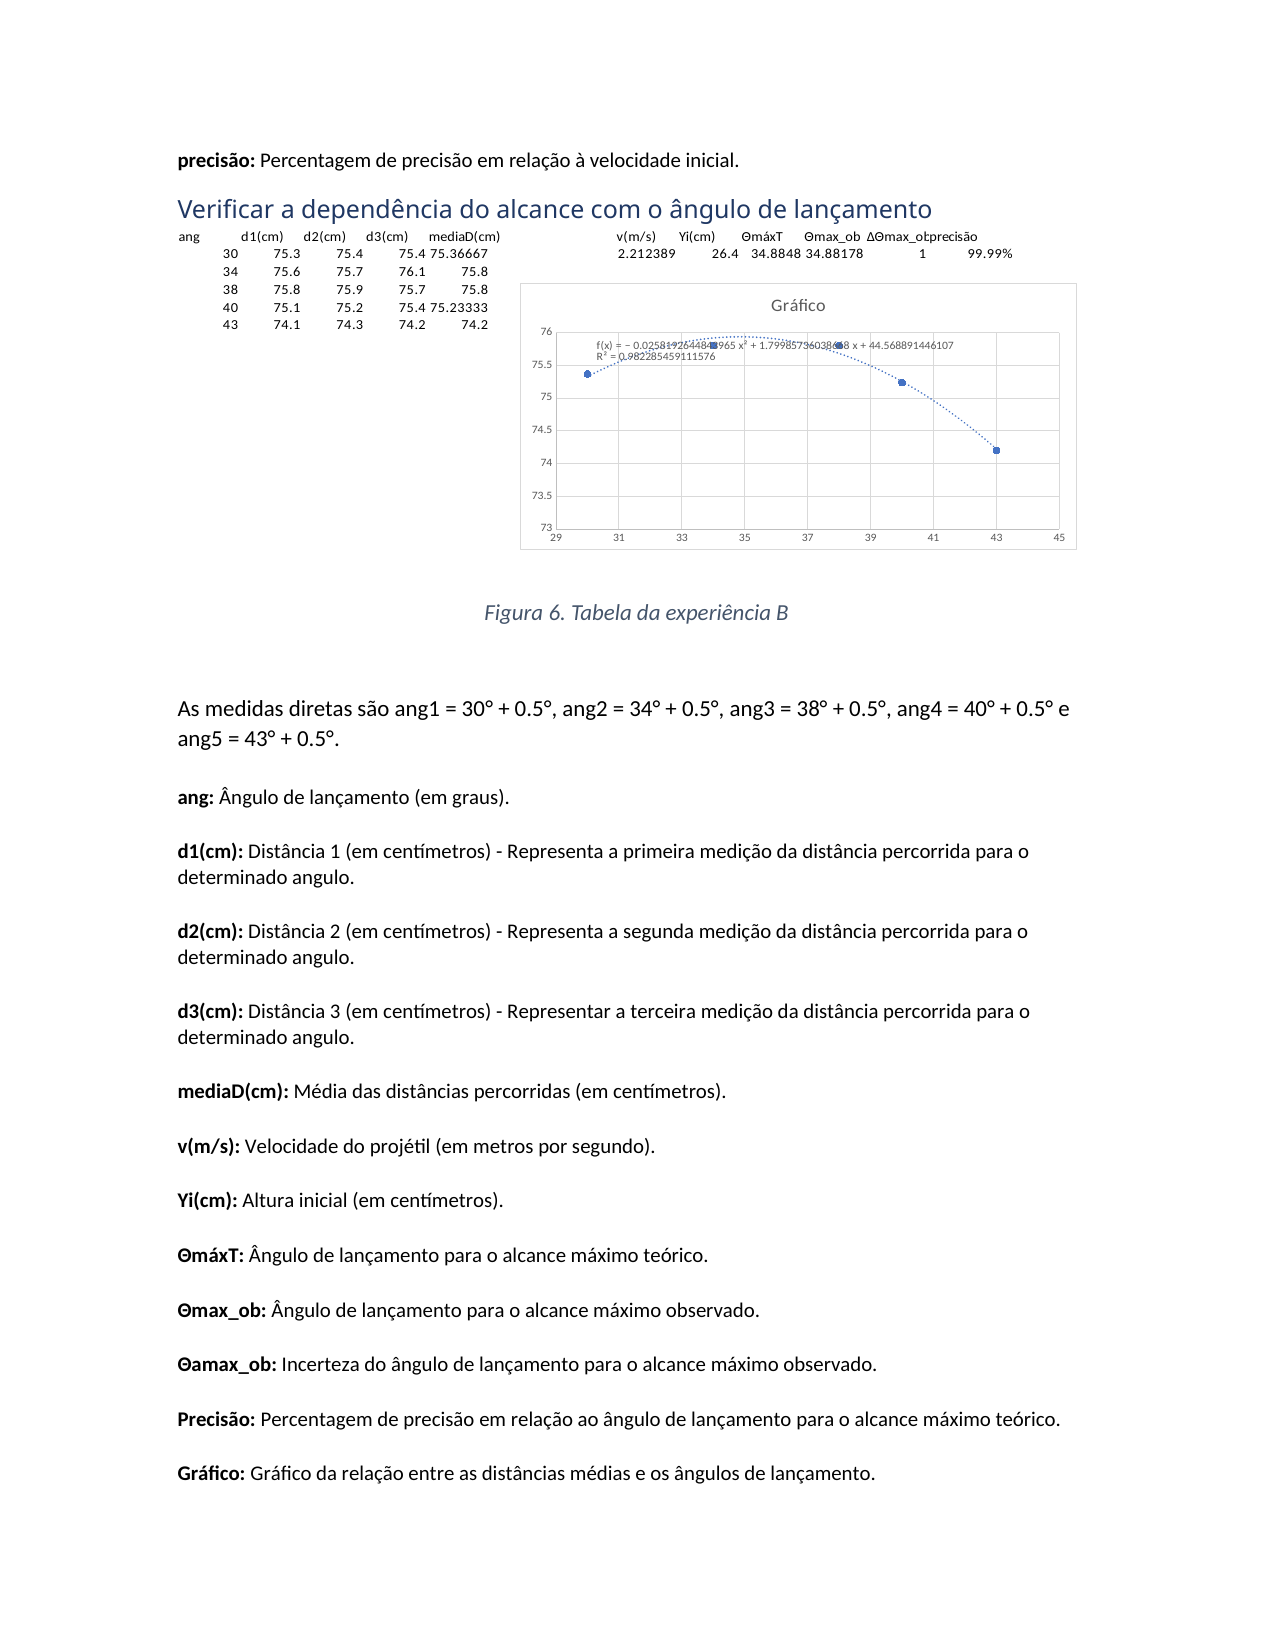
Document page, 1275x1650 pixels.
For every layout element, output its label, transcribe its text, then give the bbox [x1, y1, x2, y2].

text Yi(cm): Altura inicial (em centímetros). [177, 1188, 1098, 1213]
text d2(cm): Distância 2 (em centímetros) - Representa a segunda medição da distância percorrida para o determinado angulo. [177, 918, 1098, 969]
text ang: Ângulo de lançamento (em graus). [177, 784, 1098, 809]
text Θmax_ob: Ângulo de lançamento para o alcance máximo observado. [177, 1297, 1098, 1322]
subtitle Verificar a dependência do alcance com o ângulo de lançamento [177, 192, 1098, 226]
text d3(cm): Distância 3 (em centímetros) - Representar a terceira medição da distância percorrida para o determinado angulo. [177, 998, 1098, 1049]
text d1(cm): Distância 1 (em centímetros) - Representa a primeira medição da distância percorrida para o determinado angulo. [177, 838, 1098, 889]
text Θamax_ob: Incerteza do ângulo de lançamento para o alcance máximo observado. [177, 1351, 1098, 1377]
text Figura 6. Tabela da experiência B [177, 598, 1098, 627]
text ΘmáxT: Ângulo de lançamento para o alcance máximo teórico. [177, 1242, 1098, 1268]
text v(m/s): Velocidade do projétil (em metros por segundo). [177, 1133, 1098, 1158]
text precisão: Percentagem de precisão em relação à velocidade inicial. [177, 148, 1098, 173]
text As medidas diretas são ang1 = 30° + 0.5°, ang2 = 34° + 0.5°, ang3 = 38° + 0.5°, ang4 = 40° + 0.5° e ang5 = 43° + 0.5°. [177, 694, 1098, 752]
text Gráfico: Gráfico da relação entre as distâncias médias e os ângulos de lançamento. [177, 1461, 1098, 1486]
text mediaD(cm): Média das distâncias percorridas (em centímetros). [177, 1078, 1098, 1104]
text Precisão: Percentagem de precisão em relação ao ângulo de lançamento para o alcance máximo teórico. [177, 1406, 1098, 1431]
